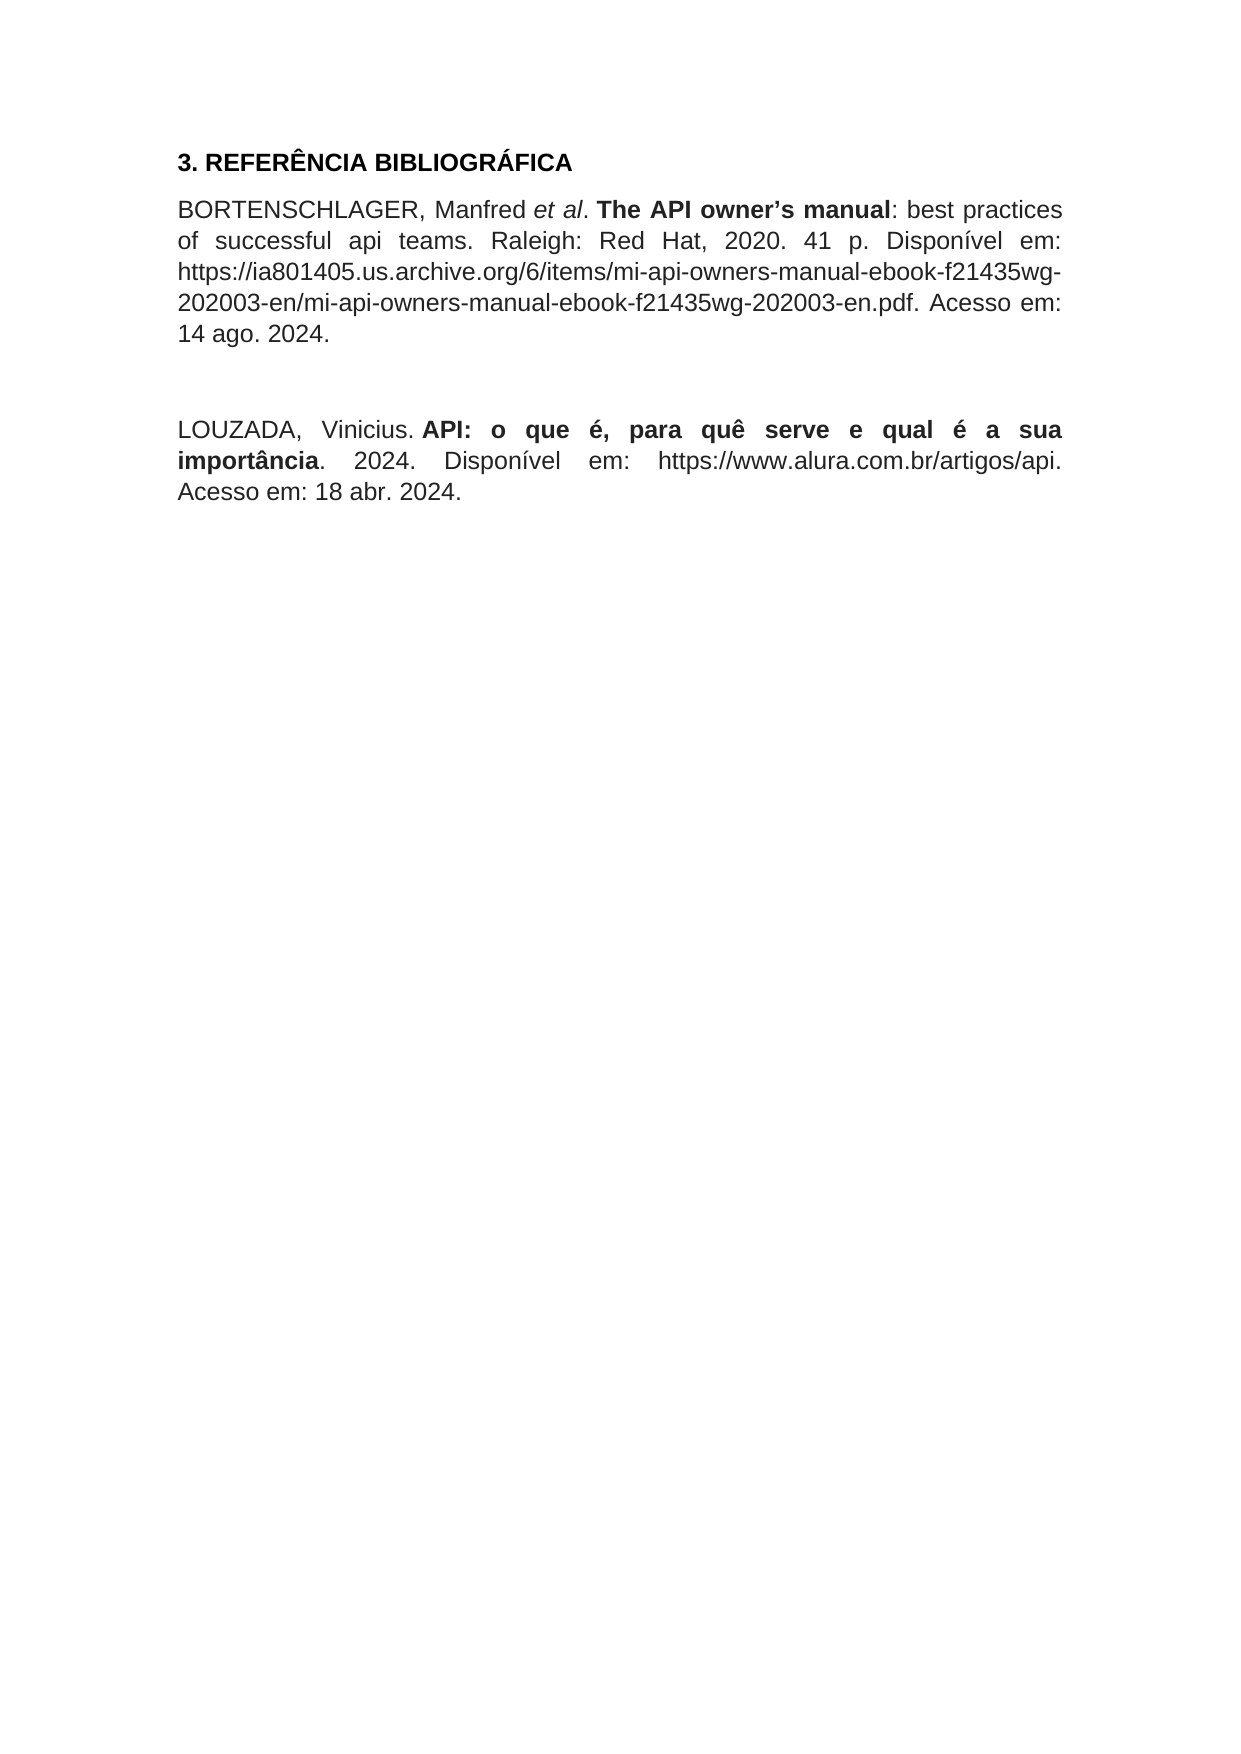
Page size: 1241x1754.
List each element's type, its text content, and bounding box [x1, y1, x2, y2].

text 3. REFERÊNCIA BIBLIOGRÁFICA [177, 148, 1063, 176]
text BORTENSCHLAGER, Manfred et al. The API owner’s manual: best practices of successful api teams. Raleigh: Red Hat, 2020. 41 p. Disponível em: https://ia801405.us.archive.org/6/items/mi-api-owners-manual-ebook-f21435wg-202003-en/mi-api-owners-manual-ebook-f21435wg-202003-en.pdf. Acesso em: 14 ago. 2024. [177, 317, 1063, 348]
text LOUZADA, Vinicius. API: o que é, para quê serve e qual é a sua importância. 2024. Disponível em: https://www.alura.com.br/artigos/api. Acesso em: 18 abr. 2024. [177, 475, 1063, 506]
text BORTENSCHLAGER, Manfred et al. The API owner’s manual: best practices of successful api teams. Raleigh: Red Hat, 2020. 41 p. Disponível em: https://ia801405.us.archive.org/6/items/mi-api-owners-manual-ebook-f21435wg-202003-en/mi-api-owners-manual-ebook-f21435wg-202003-en.pdf. Acesso em: 14 ago. 2024. [177, 255, 1063, 289]
